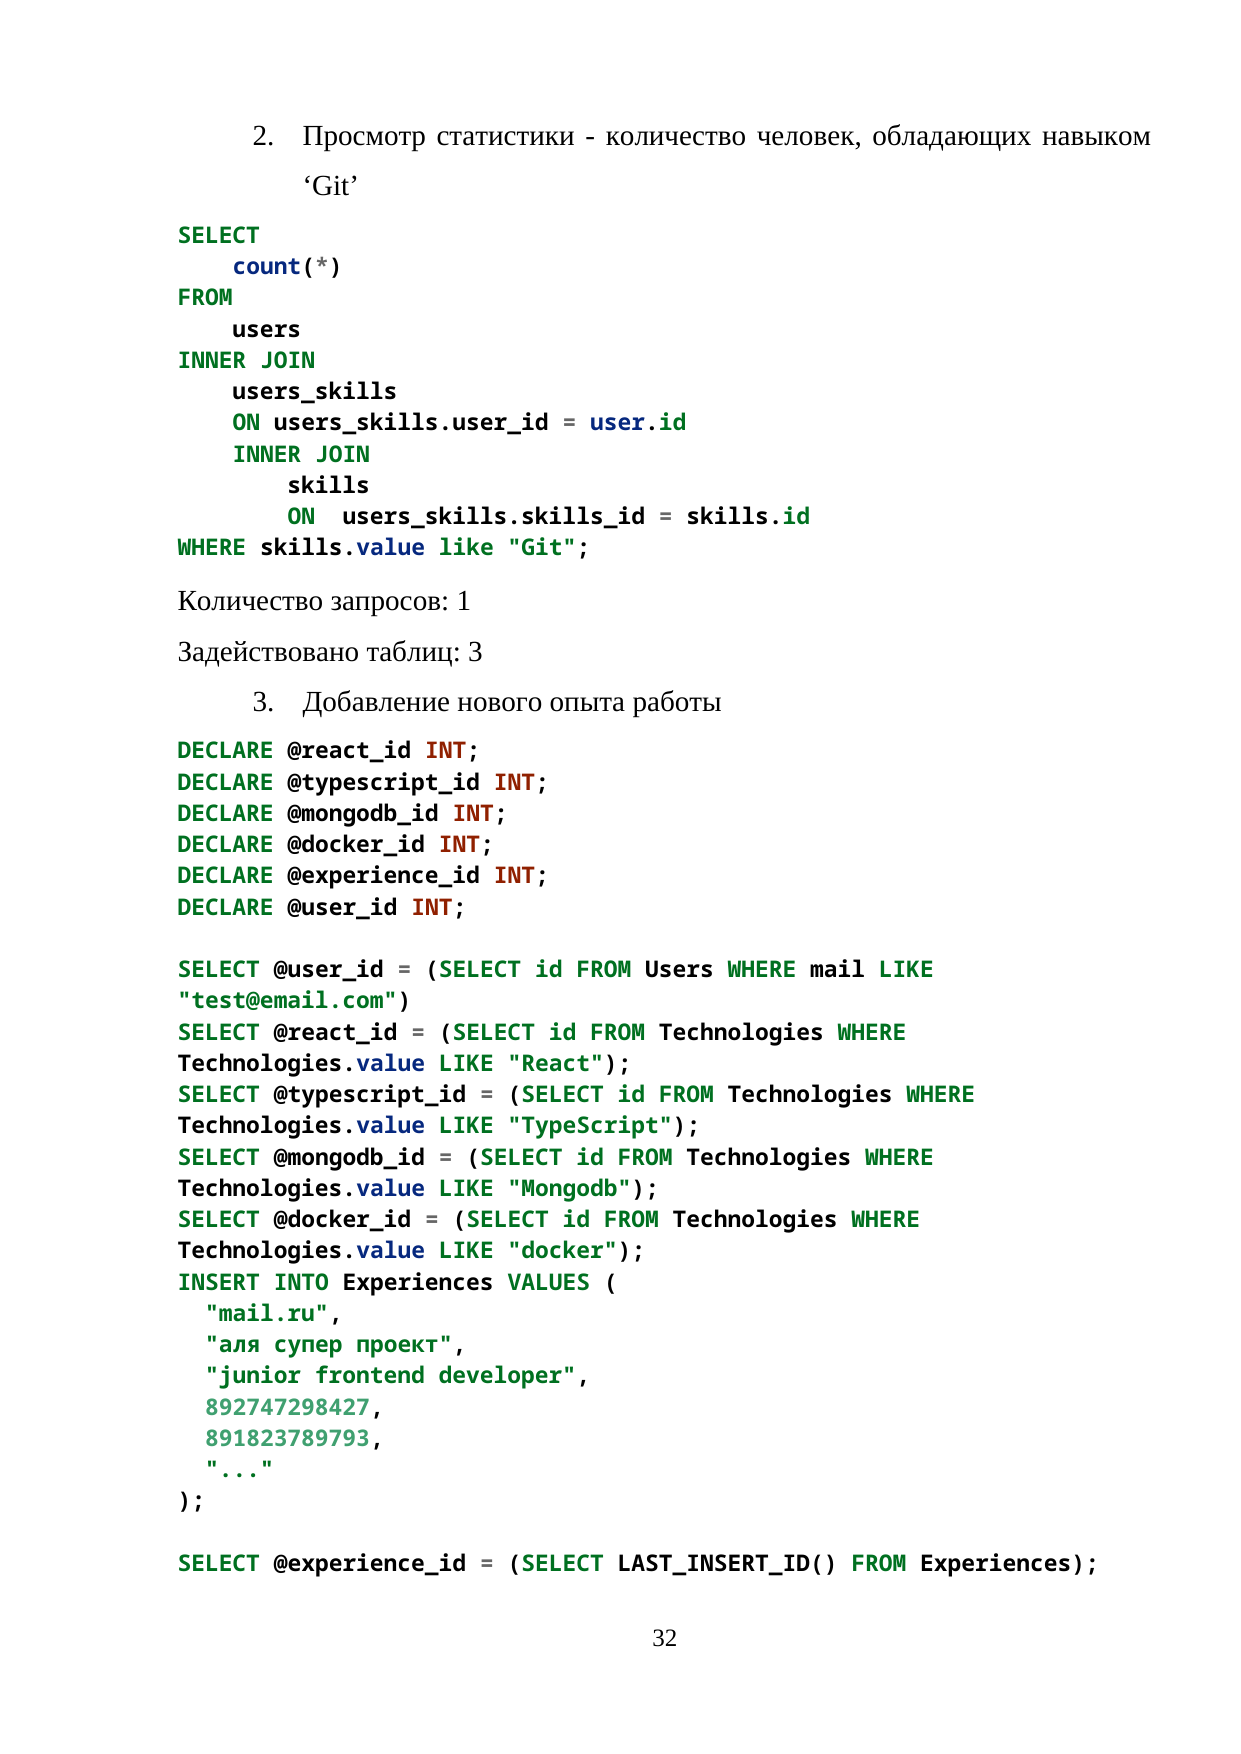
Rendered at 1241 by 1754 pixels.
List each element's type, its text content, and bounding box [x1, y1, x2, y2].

list Просмотр статистики - количество человек, обладающих навыком ‘Git’ [252, 118, 1152, 202]
text Задействовано таблиц: 3 [177, 634, 1152, 667]
text Количество запросов: 1 [177, 583, 1152, 617]
text SELECT count(*) FROM users INNER JOIN users_skills ON users_skills.user_id = user.id INNER JOIN skills ON users_skills.skills_id = skills.id WHERE skills.value like "Git"; [177, 219, 1152, 562]
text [177, 734, 1152, 1609]
list Добавление нового опыта работы [252, 684, 1152, 717]
